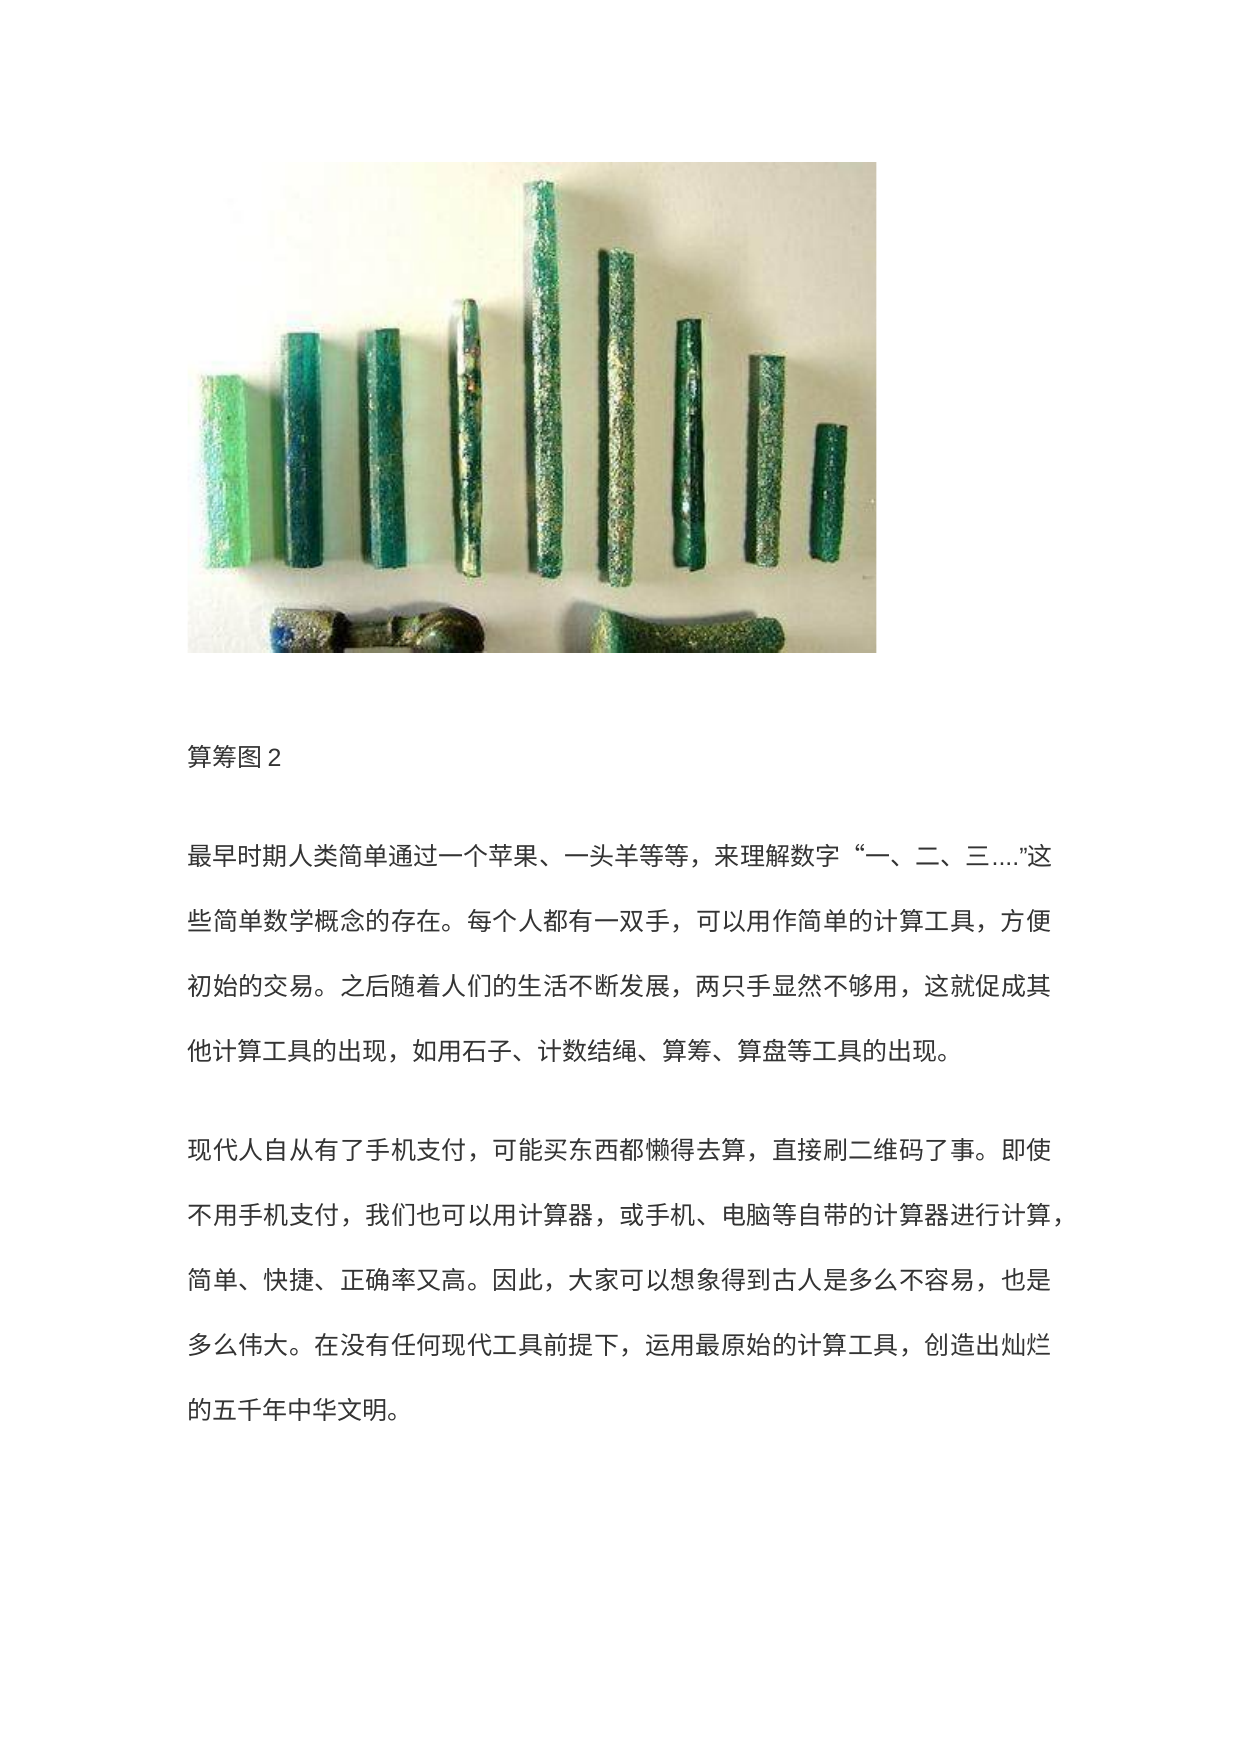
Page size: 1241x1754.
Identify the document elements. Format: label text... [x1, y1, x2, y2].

picture [187, 162, 877, 653]
text 算筹图2 [187, 723, 1053, 788]
text 最早时期人类简单通过一个苹果、一头羊等等，来理解数字“一、二、三....”这些简单数学概念的存在。每个人都有一双手，可以用作简单的计算工具，方便初始的交易。之后随着人们的生活不断发展，两只手显然不够用，这就促成其他计算工具的出现，如用石子、计数结绳、算筹、算盘等工具的出现。 [187, 822, 1053, 1082]
text 现代人自从有了手机支付，可能买东西都懒得去算，直接刷二维码了事。即使不用手机支付，我们也可以用计算器，或手机、电脑等自带的计算器进行计算，简单、快捷、正确率又高。因此，大家可以想象得到古人是多么不容易，也是多么伟大。在没有任何现代工具前提下，运用最原始的计算工具，创造出灿烂的五千年中华文明。 [187, 1116, 1053, 1441]
